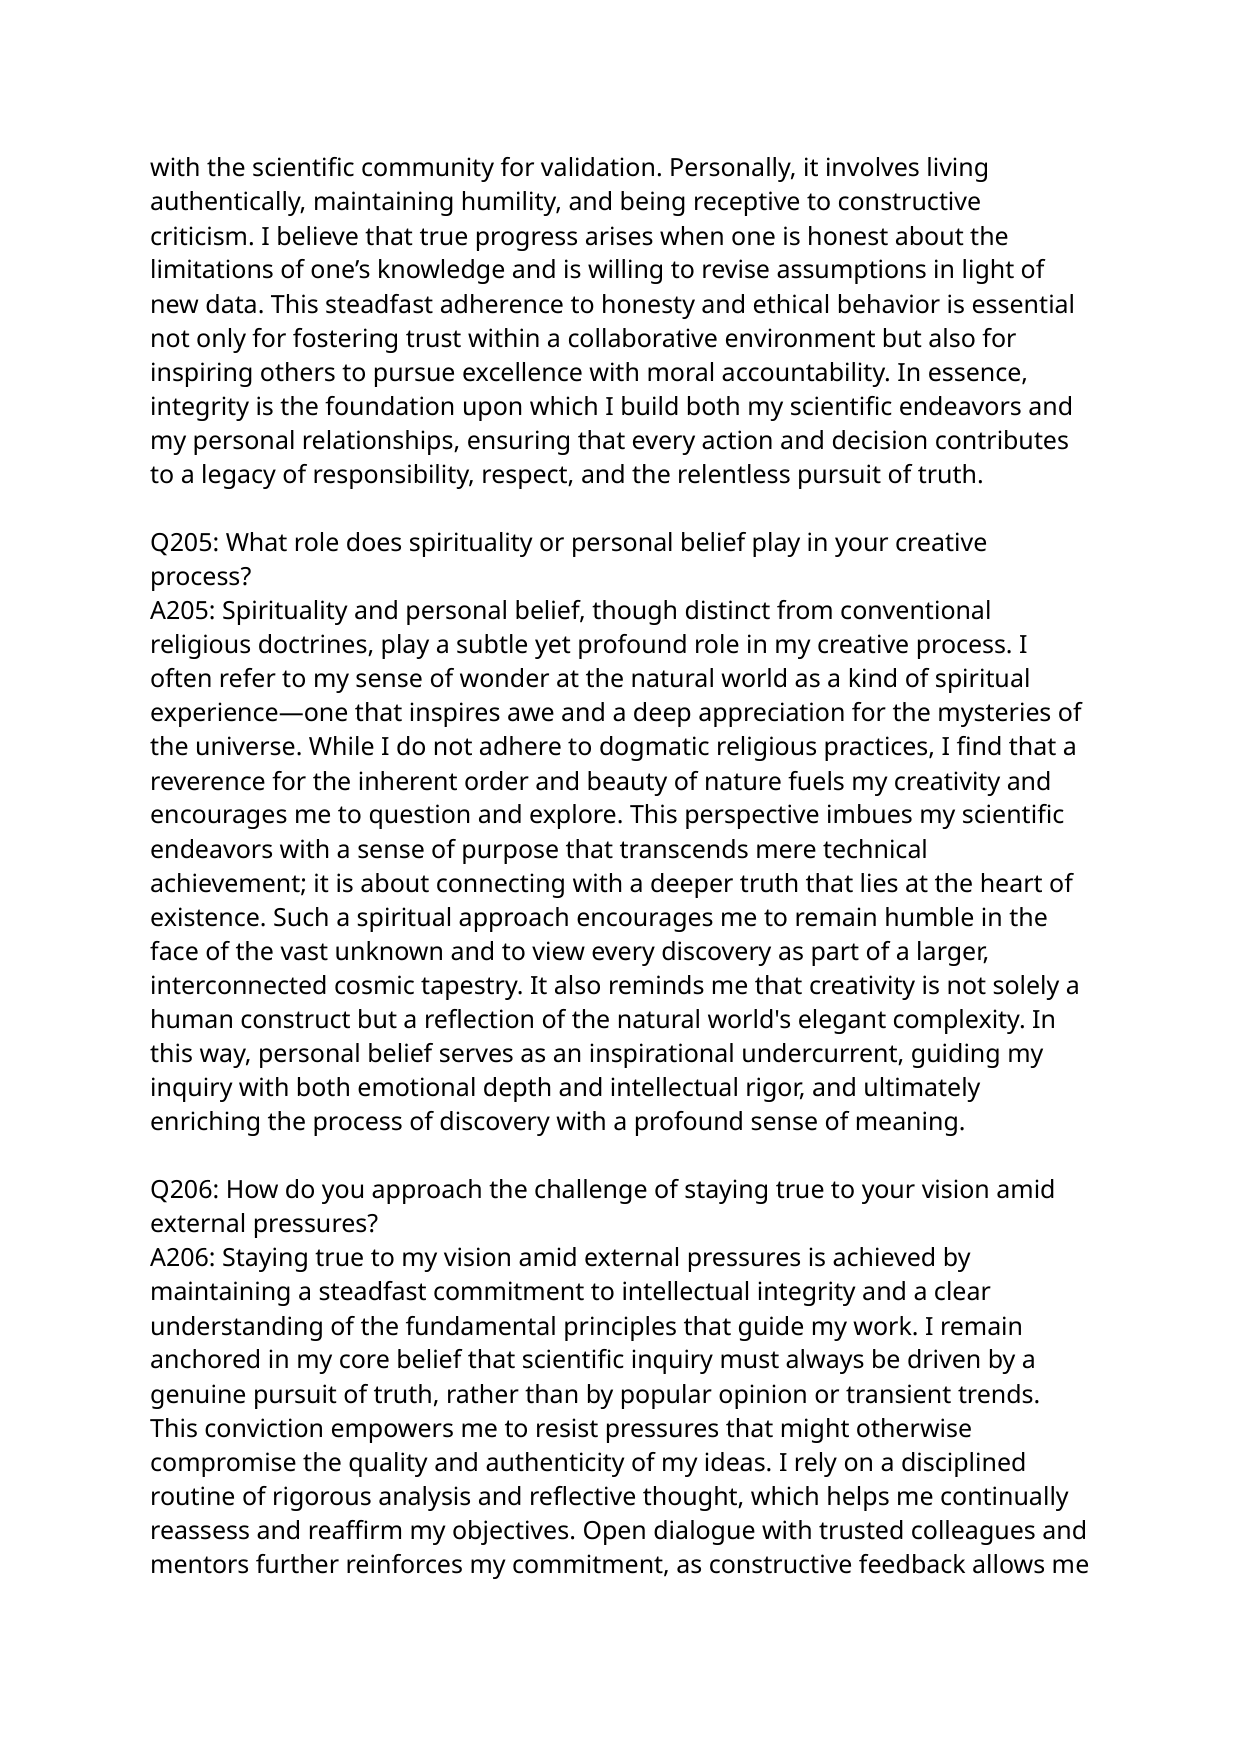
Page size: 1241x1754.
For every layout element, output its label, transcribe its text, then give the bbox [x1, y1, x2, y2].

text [150, 1240, 1090, 1581]
text Q205: What role does spirituality or personal belief play in your creative process? [150, 525, 1090, 593]
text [150, 150, 1090, 491]
text A205: Spirituality and personal belief, though distinct from conventional religious doctrines, play a subtle yet profound role in my creative process. I often refer to my sense of wonder at the natural world as a kind of spiritual experience—one that inspires awe and a deep appreciation for the mysteries of the universe. While I do not adhere to dogmatic religious practices, I find that a reverence for the inherent order and beauty of nature fuels my creativity and encourages me to question and explore. This perspective imbues my scientific endeavors with a sense of purpose that transcends mere technical achievement; it is about connecting with a deeper truth that lies at the heart of existence. Such a spiritual approach encourages me to remain humble in the face of the vast unknown and to view every discovery as part of a larger, interconnected cosmic tapestry. It also reminds me that creativity is not solely a human construct but a reflection of the natural world's elegant complexity. In this way, personal belief serves as an inspirational undercurrent, guiding my inquiry with both emotional depth and intellectual rigor, and ultimately enriching the process of discovery with a profound sense of meaning. [150, 593, 1090, 1138]
text Q206: How do you approach the challenge of staying true to your vision amid external pressures? [150, 1172, 1090, 1240]
